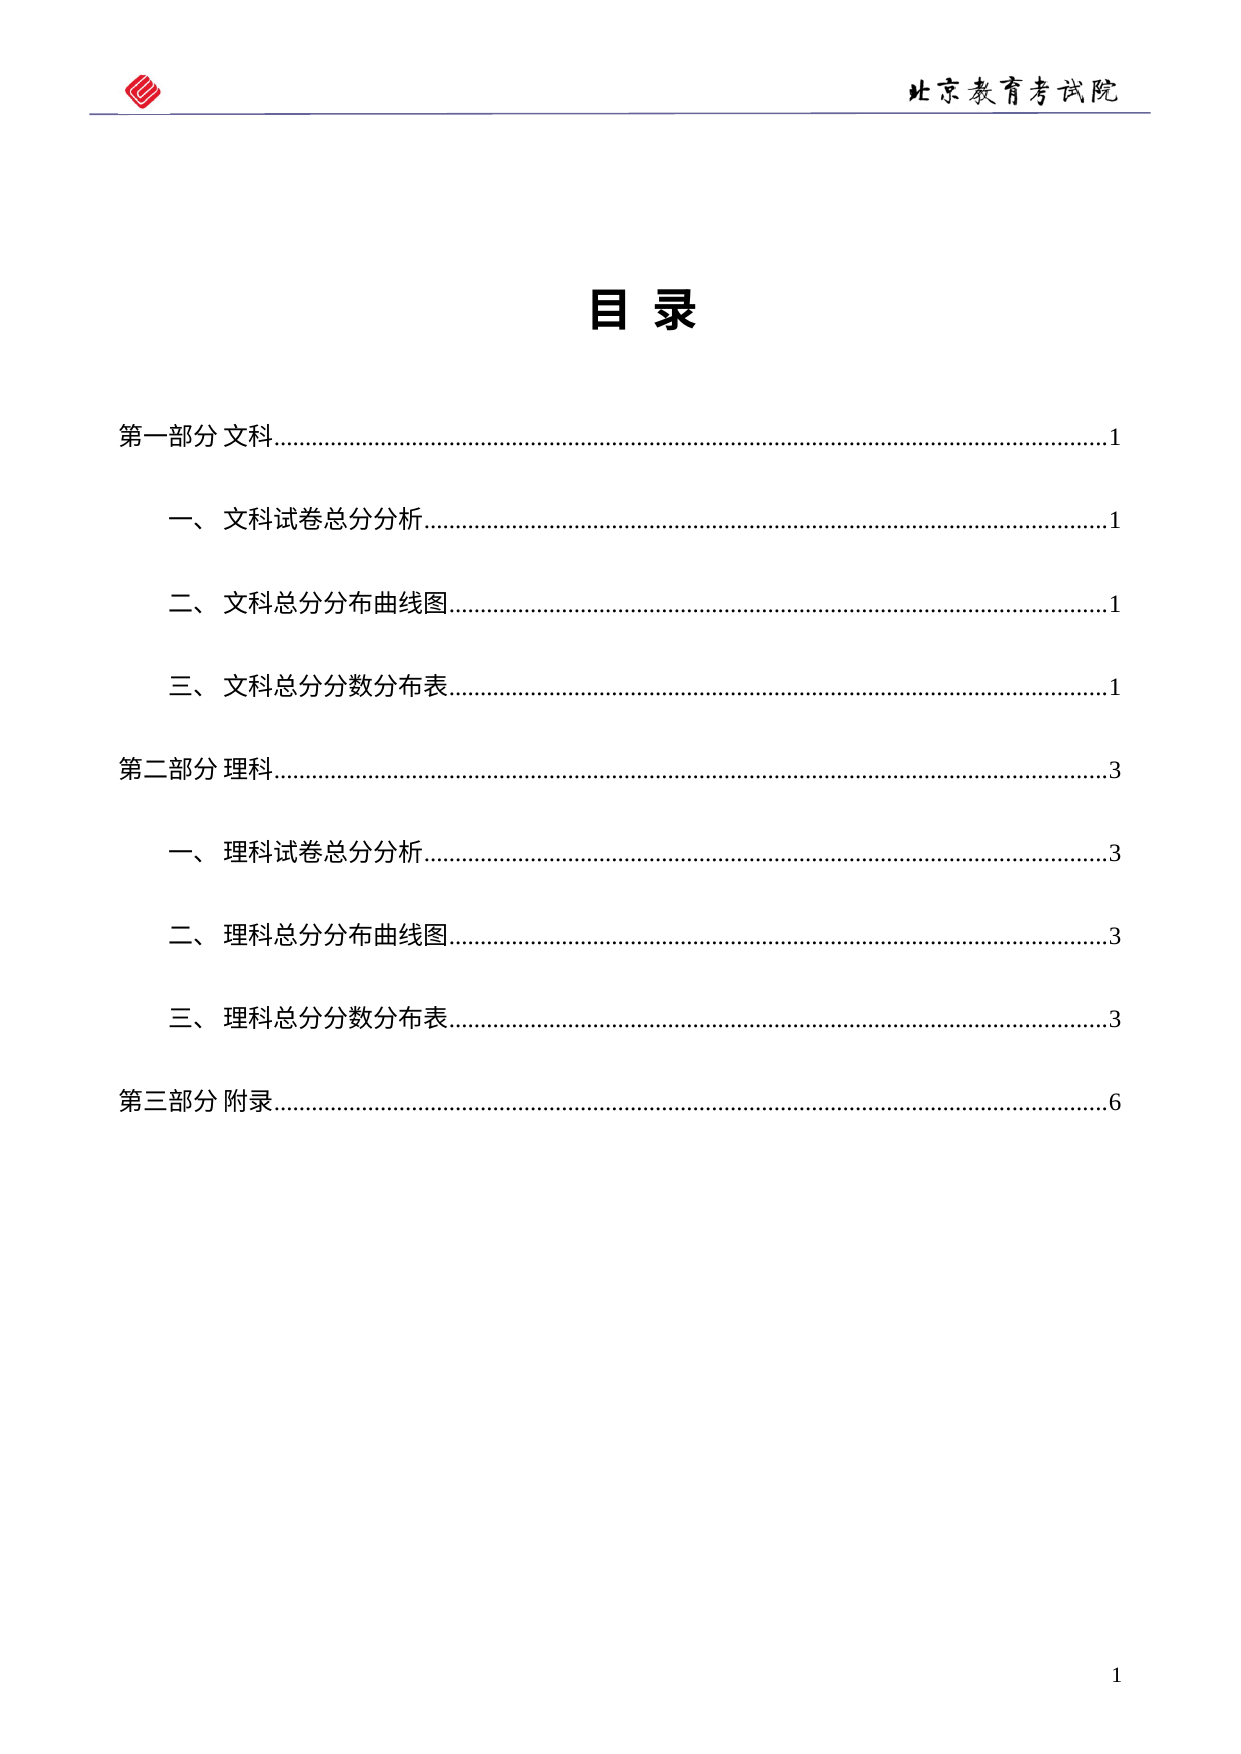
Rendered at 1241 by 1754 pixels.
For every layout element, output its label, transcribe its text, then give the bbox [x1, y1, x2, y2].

text 三、 文科总分分数分布表 1 [168, 652, 1122, 717]
text 二、 文科总分分布曲线图 1 [168, 569, 1122, 634]
text 第一部分 文科 1 [118, 402, 1122, 467]
text 第三部分 附录 6 [118, 1067, 1122, 1132]
picture [909, 71, 1123, 108]
text 二、 理科总分分布曲线图 3 [168, 901, 1122, 966]
picture [118, 71, 170, 114]
text 三、 理科总分分数分布表 3 [168, 984, 1122, 1049]
text 一、 理科试卷总分分析 3 [168, 818, 1122, 883]
text 第二部分 理科 3 [118, 735, 1122, 800]
text 一、 文科试卷总分分析 1 [168, 486, 1122, 551]
list 目 录 [162, 258, 1122, 356]
